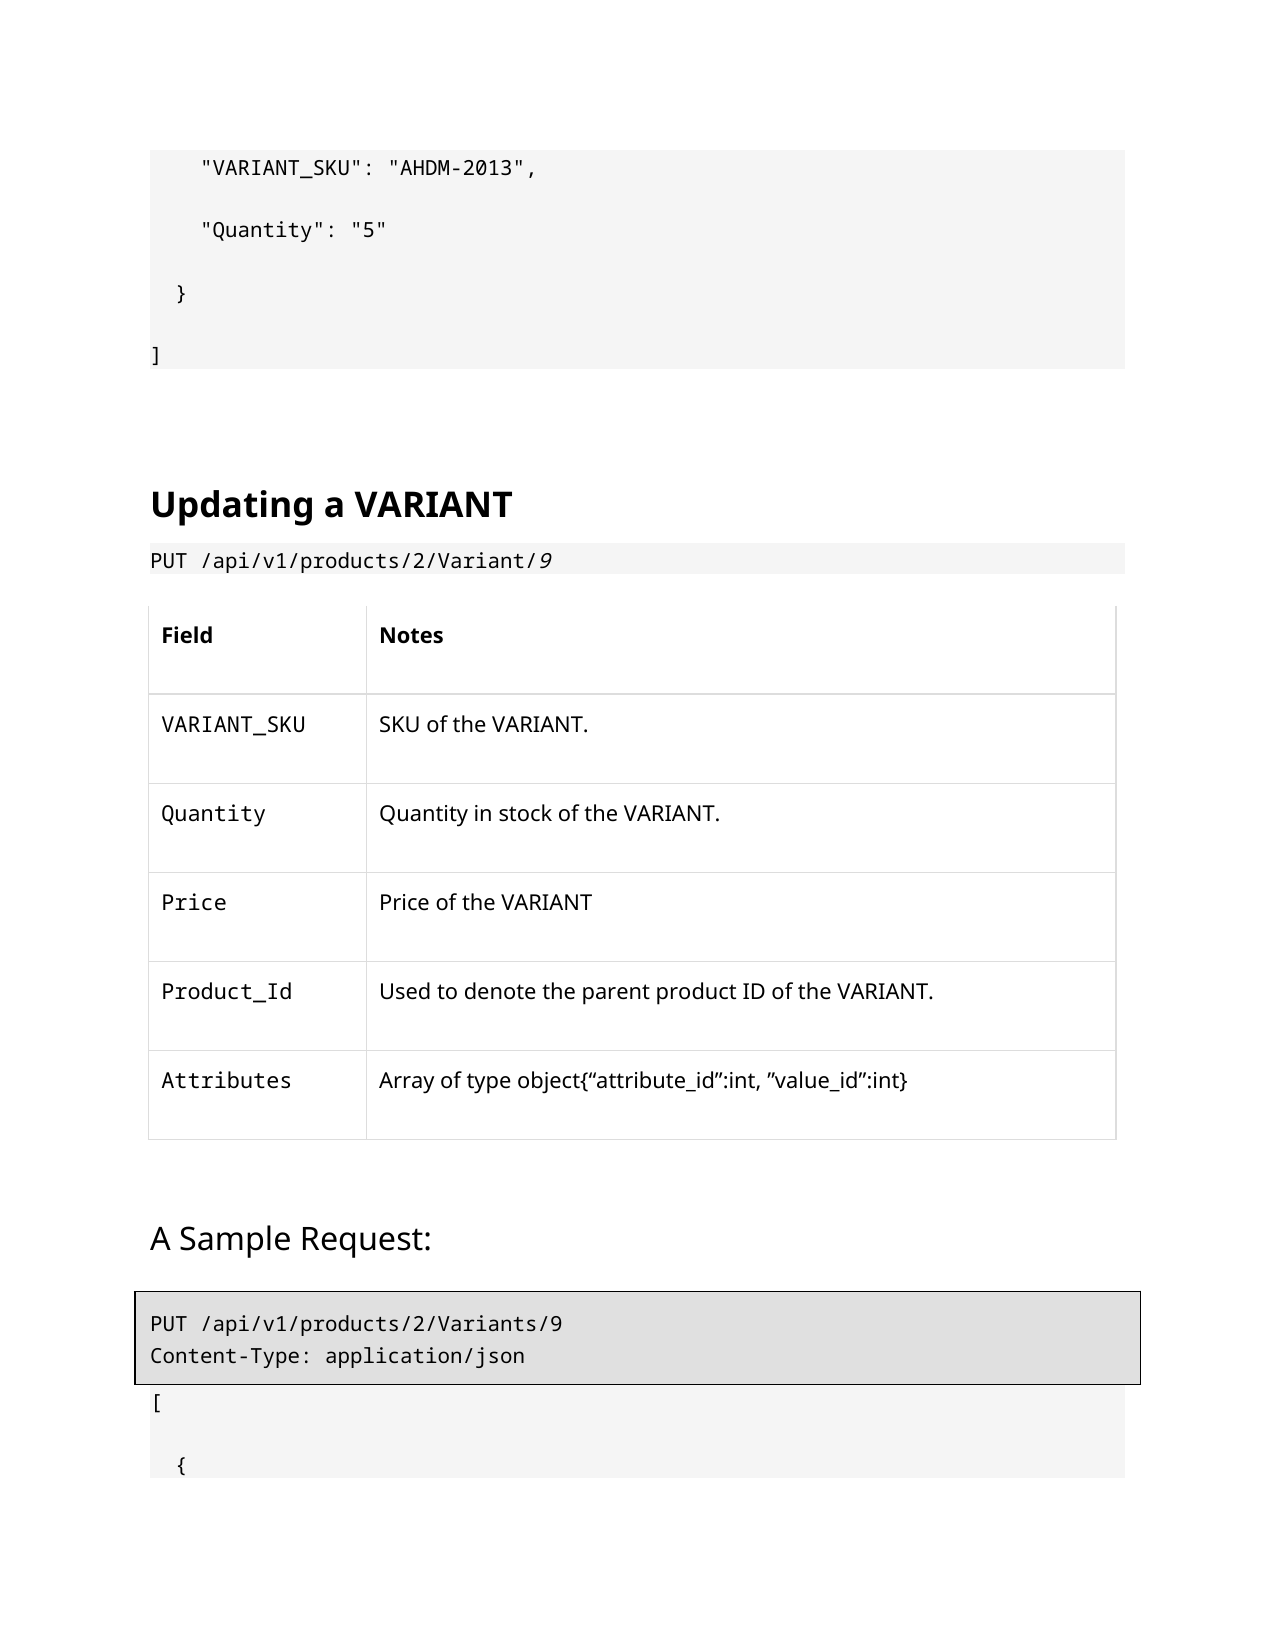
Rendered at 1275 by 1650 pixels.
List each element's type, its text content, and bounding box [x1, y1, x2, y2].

table_cell Price [149, 873, 366, 961]
text A Sample Request: [150, 1215, 1125, 1259]
table_cell Used to denote the parent product ID of the VARIANT. [367, 962, 1115, 1049]
text [ [150, 1385, 1125, 1416]
table_cell SKU of the VARIANT. [367, 695, 1115, 782]
text Content-Type: application/json [136, 1322, 1140, 1384]
text } [150, 275, 1125, 306]
table_cell Array of type object{“attribute_id”:int, ”value_id”:int} [367, 1051, 1115, 1139]
subtitle Updating a VARIANT [150, 479, 1125, 528]
table_cell Quantity [149, 784, 366, 871]
table_cell Price of the VARIANT [367, 873, 1115, 961]
text PUT /api/v1/products/2/Variants/9 [136, 1292, 1140, 1322]
table_header Field [149, 606, 366, 693]
table_cell Attributes [149, 1051, 366, 1139]
table_cell Quantity in stock of the VARIANT. [367, 784, 1115, 871]
table_cell Product_Id [149, 962, 366, 1049]
table_header Notes [367, 606, 1115, 693]
text "VARIANT_SKU": "AHDM-2013", [150, 150, 1125, 181]
text ] [150, 337, 1125, 369]
text "Quantity": "5" [150, 212, 1125, 244]
table_cell VARIANT_SKU [149, 695, 366, 782]
text PUT /api/v1/products/2/Variant/9 [150, 543, 1125, 574]
text { [150, 1447, 1125, 1478]
